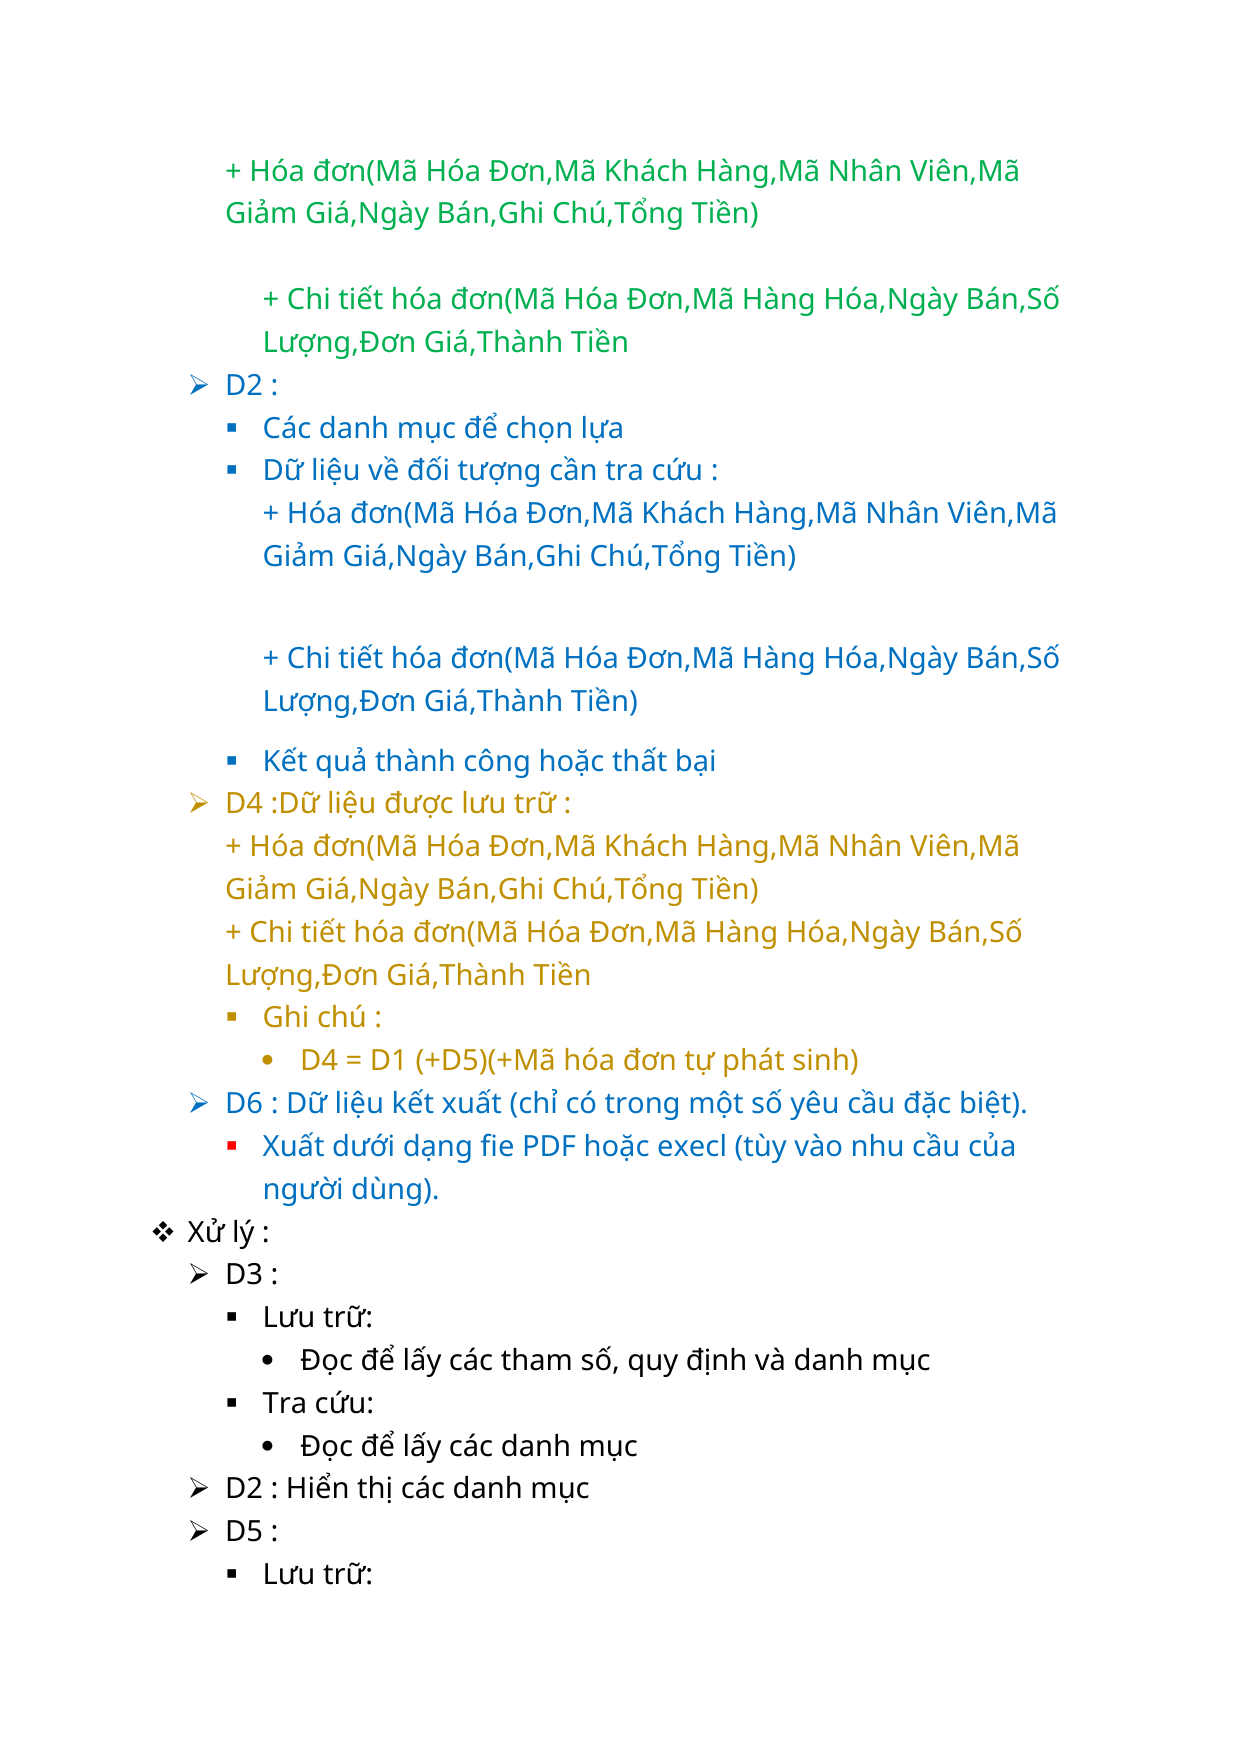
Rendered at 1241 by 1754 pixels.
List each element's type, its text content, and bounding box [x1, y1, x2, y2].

list + Chi tiết hóa đơn(Mã Hóa Đơn,Mã Hàng Hóa,Ngày Bán,Số Lượng,Đơn Giá,Thành Tiền [262, 278, 1090, 361]
list Xử lý : [150, 1211, 1090, 1251]
list + Hóa đơn(Mã Hóa Đơn,Mã Khách Hàng,Mã Nhân Viên,Mã Giảm Giá,Ngày Bán,Ghi Chú,Tổng Tiền) [225, 150, 1090, 232]
list Các danh mục để chọn lựa [225, 407, 1090, 447]
list Ghi chú : [225, 997, 1090, 1036]
list + Hóa đơn(Mã Hóa Đơn,Mã Khách Hàng,Mã Nhân Viên,Mã Giảm Giá,Ngày Bán,Ghi Chú,Tổng Tiền) [225, 826, 1090, 908]
list Dữ liệu về đối tượng cần tra cứu : [225, 450, 1090, 489]
list Đọc để lấy các danh mục [262, 1425, 1090, 1464]
list D4 = D1 (+D5)(+Mã hóa đơn tự phát sinh) [262, 1039, 1090, 1079]
list D3 : [187, 1254, 1090, 1293]
list D5 : [187, 1511, 1090, 1550]
list Lưu trữ: [225, 1296, 1090, 1336]
list D4 :Dữ liệu được lưu trữ : [187, 783, 1090, 822]
list Lưu trữ: [225, 1553, 1090, 1593]
list D2 : [187, 364, 1090, 404]
list Xuất dưới dạng fie PDF hoặc execl (tùy vào nhu cầu của người dùng). [225, 1125, 1090, 1208]
list D6 : Dữ liệu kết xuất (chỉ có trong một số yêu cầu đặc biệt). [187, 1082, 1090, 1122]
list + Hóa đơn(Mã Hóa Đơn,Mã Khách Hàng,Mã Nhân Viên,Mã Giảm Giá,Ngày Bán,Ghi Chú,Tổng Tiền) [262, 492, 1090, 575]
list Kết quả thành công hoặc thất bại [225, 740, 1090, 779]
list Tra cứu: [225, 1382, 1090, 1422]
list D2 : Hiển thị các danh mục [187, 1468, 1090, 1507]
text + Chi tiết hóa đơn(Mã Hóa Đơn,Mã Hàng Hóa,Ngày Bán,Số Lượng,Đơn Giá,Thành Tiền) [262, 638, 1090, 720]
list + Chi tiết hóa đơn(Mã Hóa Đơn,Mã Hàng Hóa,Ngày Bán,Số Lượng,Đơn Giá,Thành Tiền [225, 911, 1090, 994]
list Đọc để lấy các tham số, quy định và danh mục [262, 1339, 1090, 1379]
